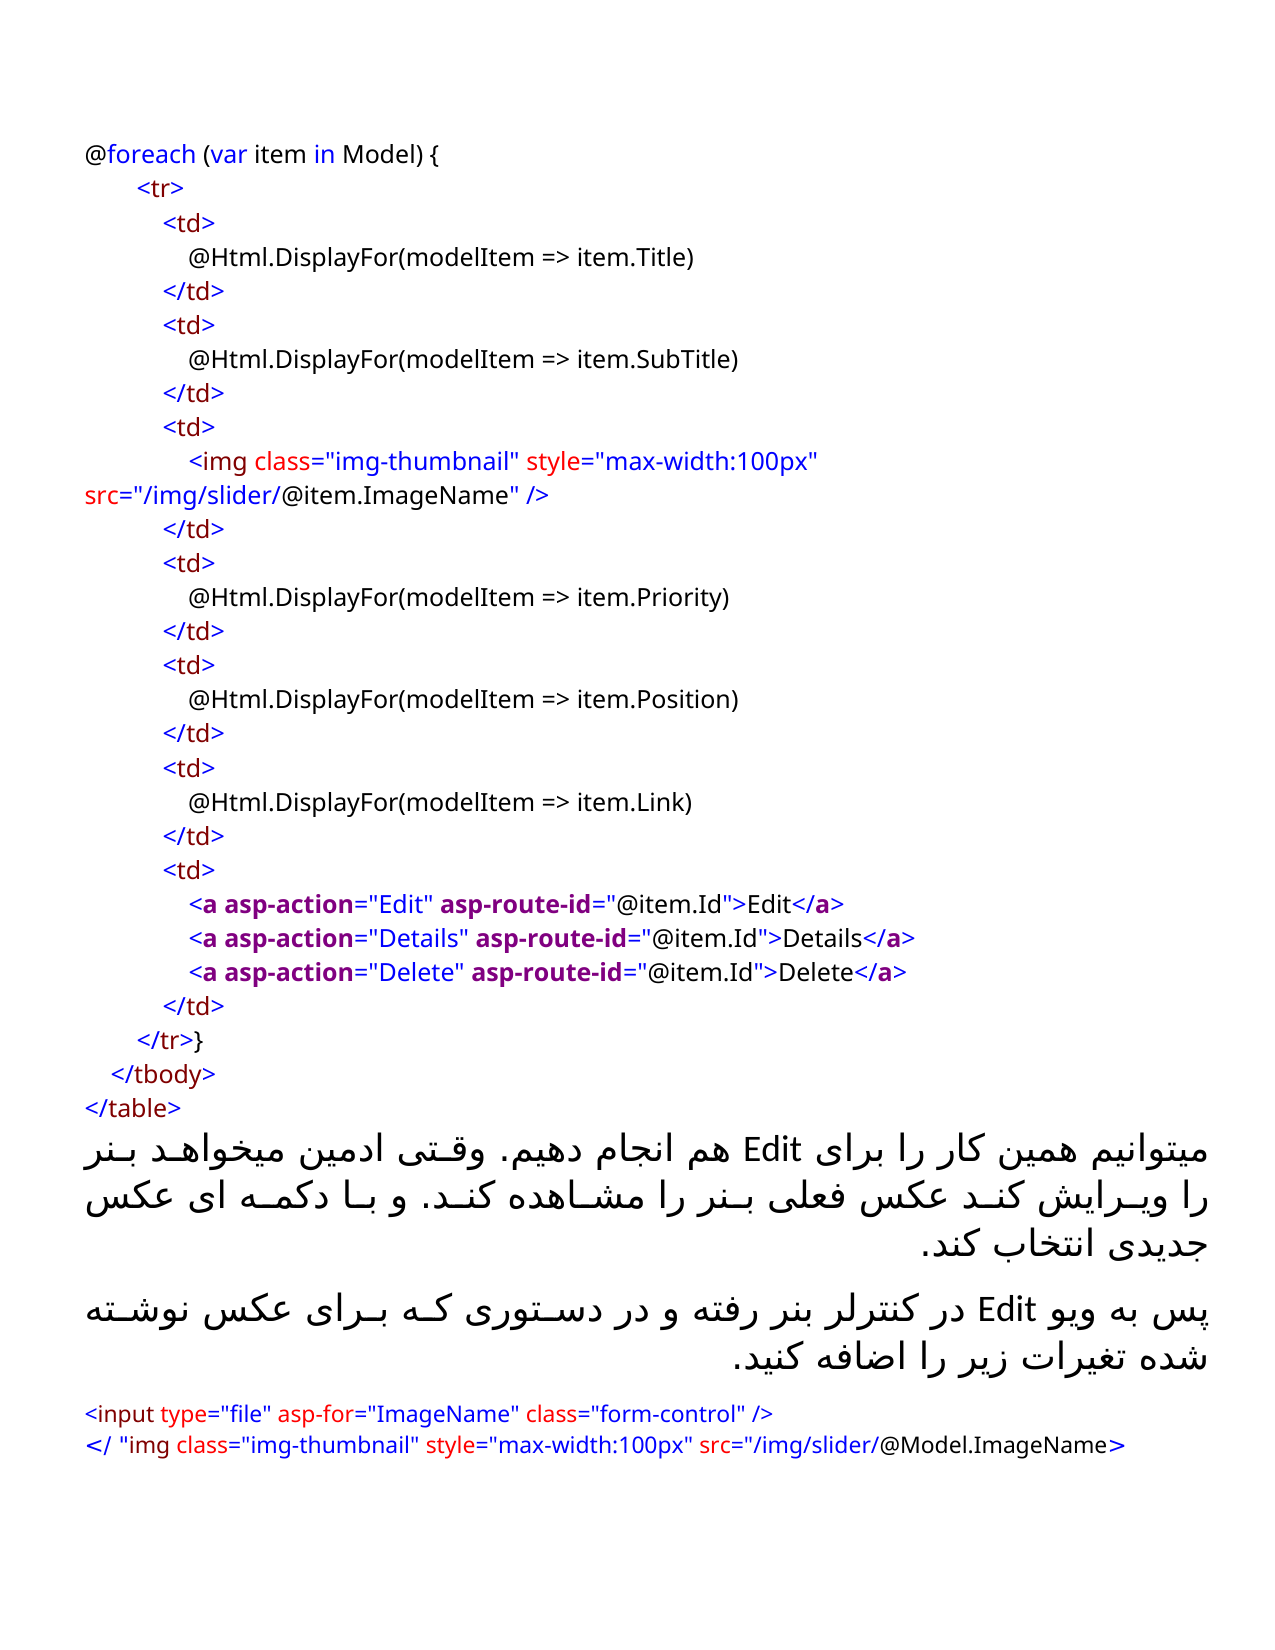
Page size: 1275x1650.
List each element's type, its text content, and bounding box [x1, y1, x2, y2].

text <tr> [84, 171, 1209, 205]
text </td> [84, 376, 1209, 409]
text </td> [84, 273, 1209, 307]
text <a asp-action="Delete" asp-route-id="@item.Id">Delete</a> [84, 954, 1209, 989]
text <a asp-action="Details" asp-route-id="@item.Id">Details</a> [84, 921, 1209, 954]
text </table> [84, 1091, 1209, 1125]
text @Html.DisplayFor(modelItem => item.SubTitle) [84, 341, 1209, 376]
text <img class="img-thumbnail" style="max-width:100px" src="/img/slider/@Model.ImageName" /> [84, 1429, 1209, 1461]
text <a asp-action="Edit" asp-route-id="@item.Id">Edit</a> [84, 886, 1209, 921]
text </tr>} [84, 1023, 1209, 1057]
text <input type="file" asp-for="ImageName" class="form-control" /> [84, 1398, 1209, 1429]
text @foreach (var item in Model) { [84, 137, 1209, 171]
text <td> [84, 750, 1209, 784]
text <td> [84, 546, 1209, 580]
text </td> [84, 818, 1209, 852]
text میتوانیم همین کار را برای Edit هم انجام دهیم. وقتی ادمین میخواهد بنر را ویرایش کند عکس فعلی بنر را مشاهده کند. و با دکمه ای عکس جدیدی انتخاب کند. [84, 1125, 1209, 1265]
text @Html.DisplayFor(modelItem => item.Title) [84, 239, 1209, 273]
text @Html.DisplayFor(modelItem => item.Position) [84, 682, 1209, 716]
text </td> [84, 512, 1209, 546]
text @Html.DisplayFor(modelItem => item.Link) [84, 784, 1209, 818]
text </td> [84, 614, 1209, 648]
text پس به ویو Edit در کنترلر بنر رفته و در دستوری که برای عکس نوشته شده تغیرات زیر را اضافه کنید. [84, 1285, 1209, 1378]
text <img class="img-thumbnail" style="max-width:100px" src="/img/slider/@item.ImageName" /> [84, 444, 1209, 512]
text </td> [84, 989, 1209, 1023]
text </td> [84, 716, 1209, 750]
text @Html.DisplayFor(modelItem => item.Priority) [84, 580, 1209, 614]
text <td> [84, 205, 1209, 239]
text <td> [84, 409, 1209, 444]
text <td> [84, 648, 1209, 682]
text <td> [84, 307, 1209, 341]
text </tbody> [84, 1057, 1209, 1091]
text <td> [84, 852, 1209, 886]
